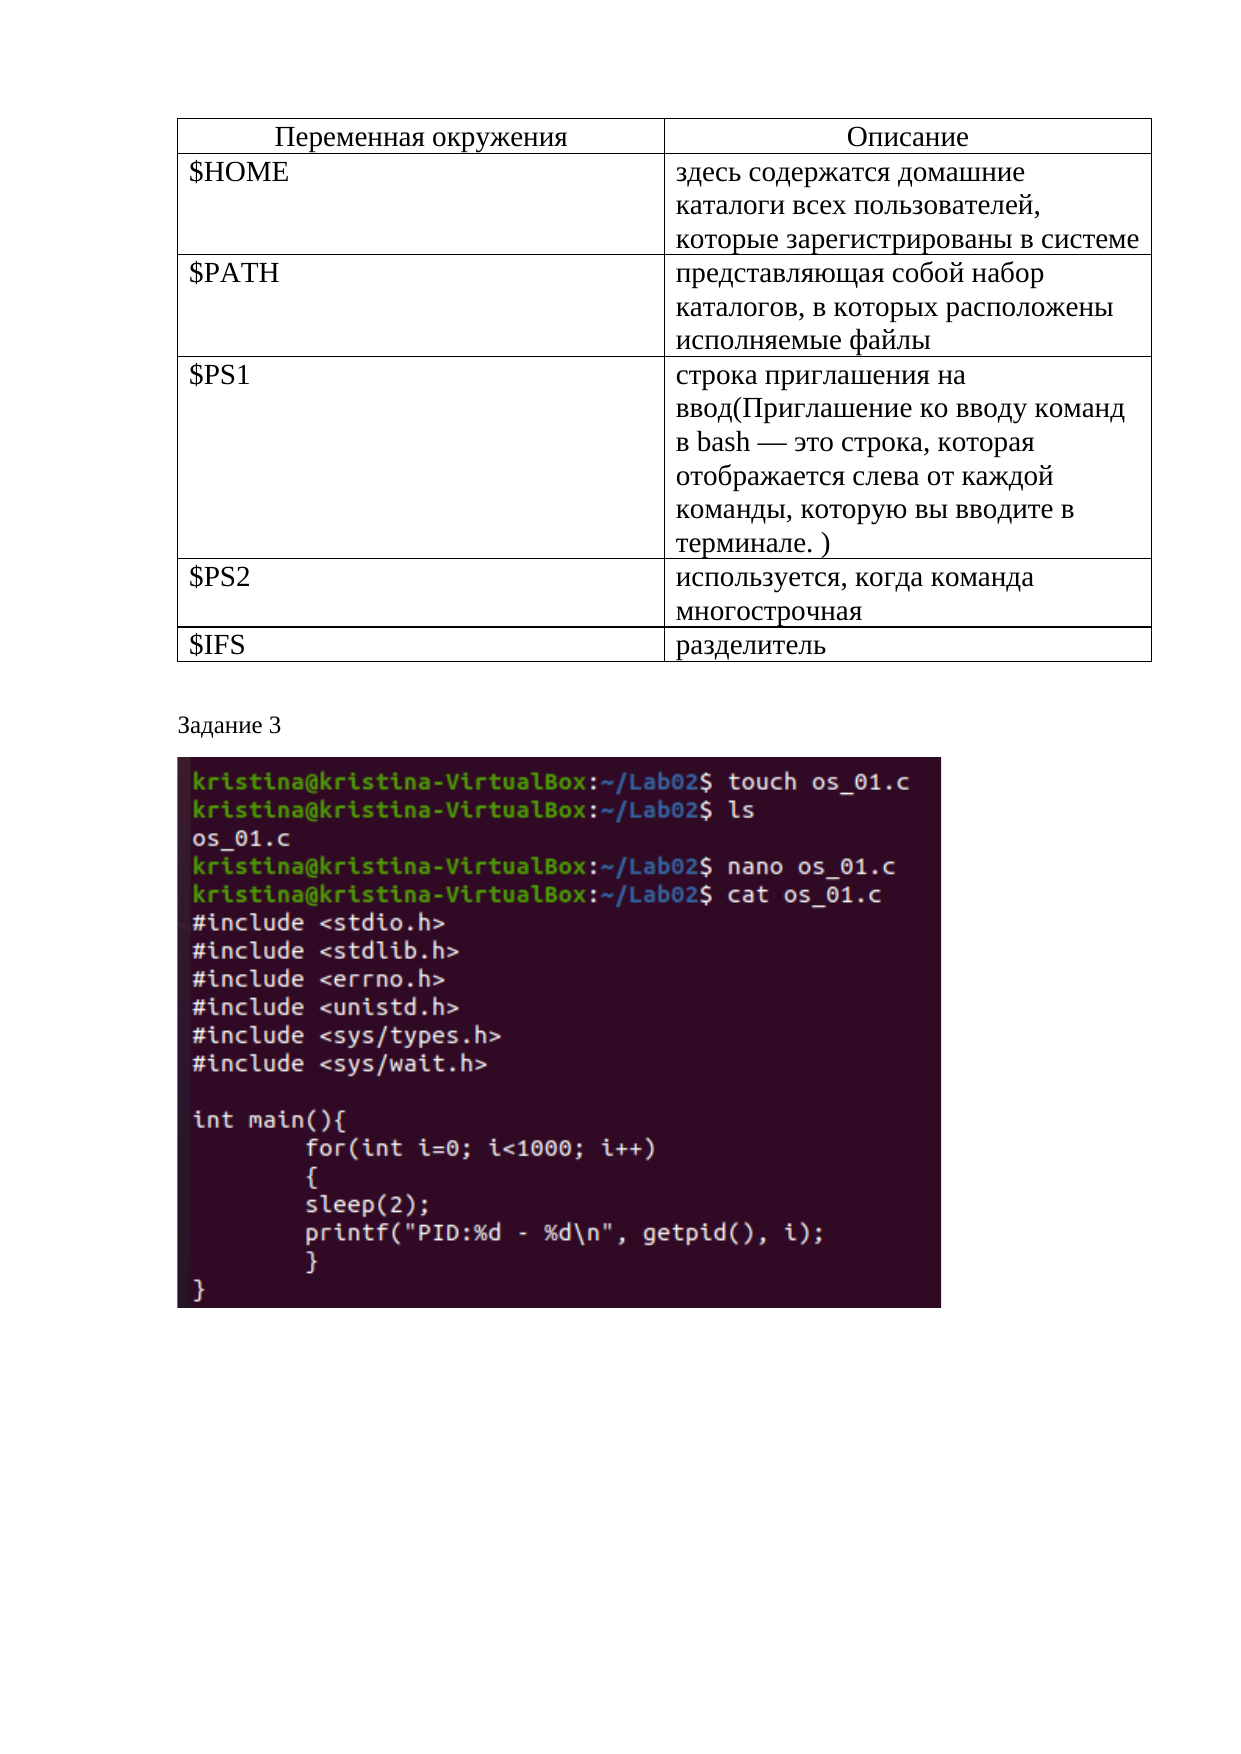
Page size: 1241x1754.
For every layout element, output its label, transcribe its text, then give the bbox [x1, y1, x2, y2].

table_cell $HOME [178, 154, 664, 254]
table_header Переменная окружения [178, 119, 664, 153]
table_cell используется, когда команда многострочная [665, 559, 1151, 626]
table_cell здесь содержатся домашние каталоги всех пользователей, которые зарегистрированы в системе [665, 154, 1151, 254]
table_header Описание [665, 119, 1151, 153]
table_cell представляющая собой набор каталогов, в которых расположены исполняемые файлы [665, 255, 1151, 356]
table_cell строка приглашения на ввод(Приглашение ко вводу команд в bash — это строка, которая отображается слева от каждой команды, которую вы вводите в терминале. ) [665, 357, 1151, 558]
table_cell $PS2 [178, 559, 664, 626]
table_cell $PS1 [178, 357, 664, 558]
table_cell разделитель [665, 628, 1151, 661]
table_cell $PATH [178, 255, 664, 356]
picture [177, 757, 942, 1308]
text Задание 3 [177, 710, 1152, 738]
table_cell $IFS [178, 628, 664, 661]
